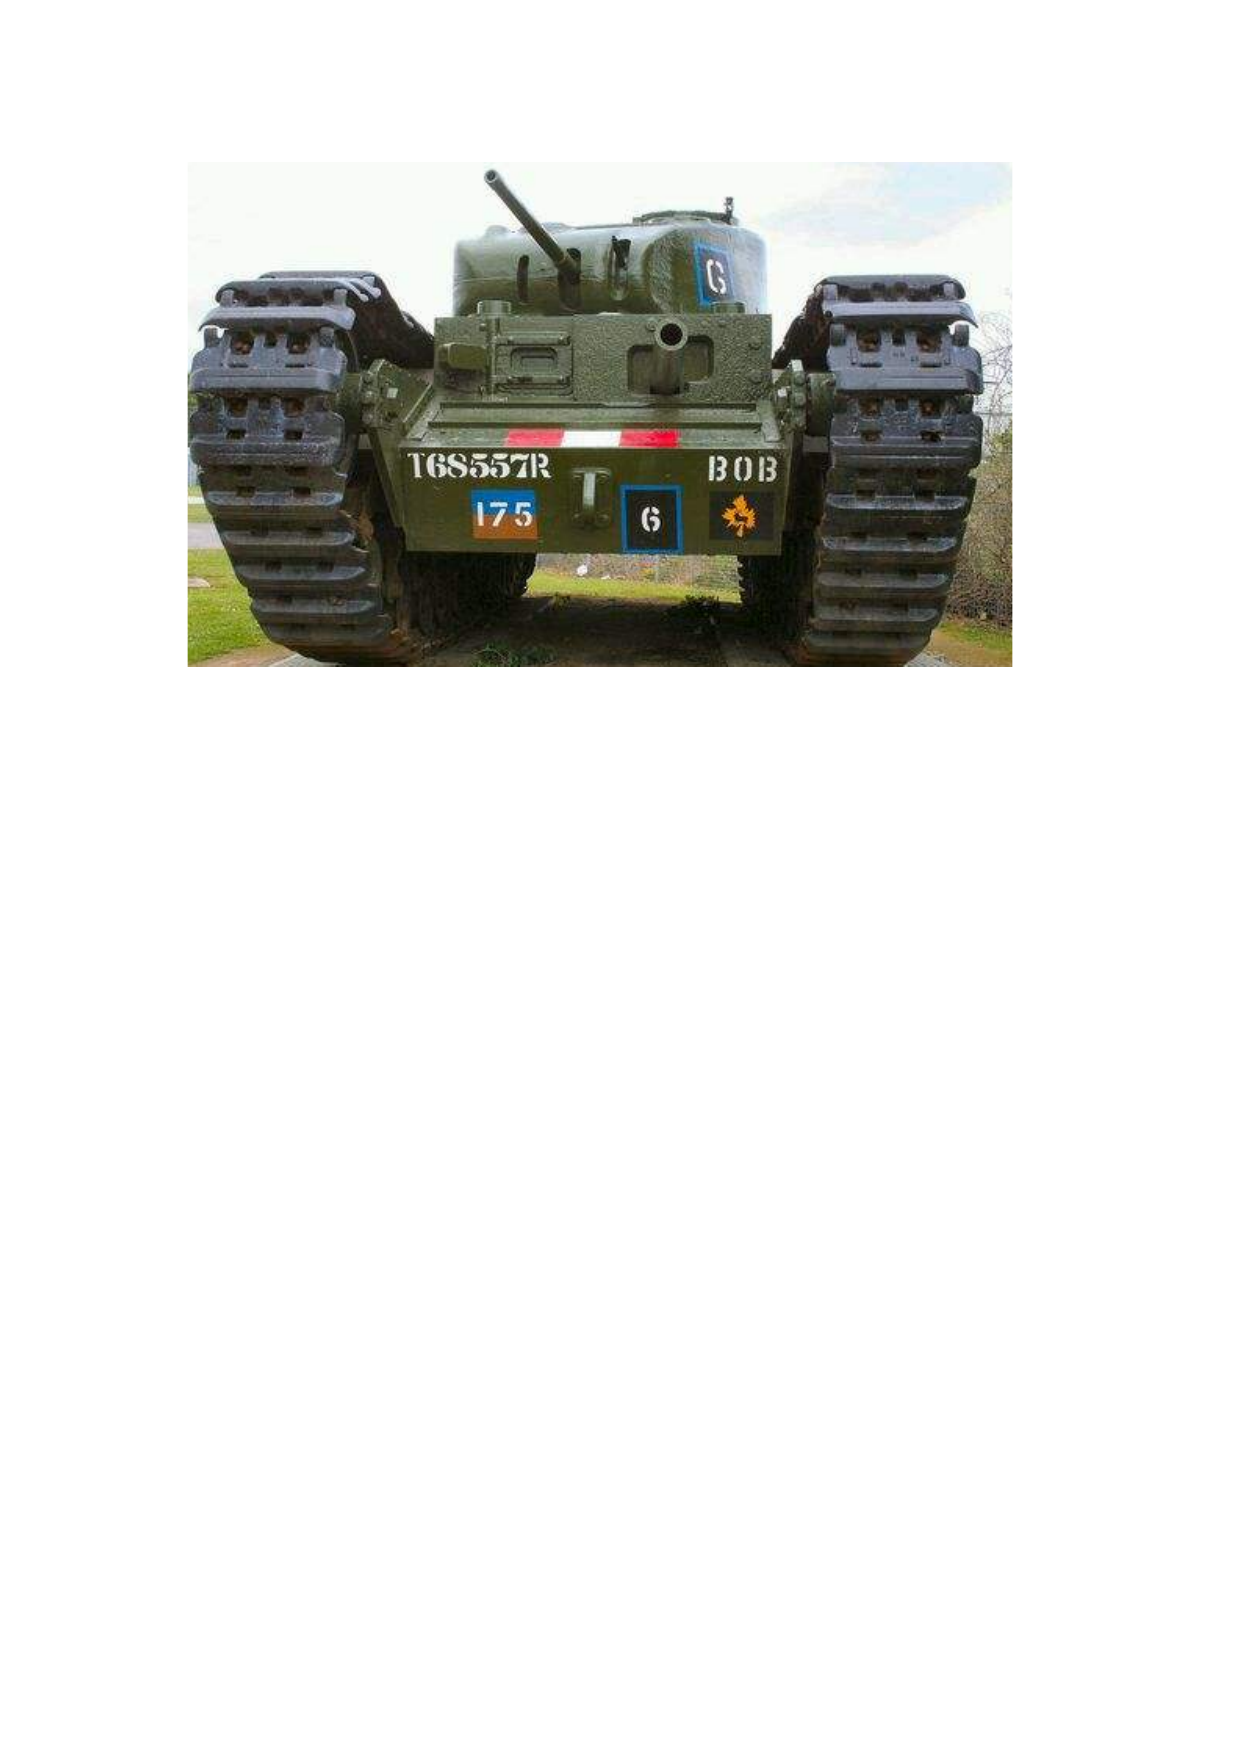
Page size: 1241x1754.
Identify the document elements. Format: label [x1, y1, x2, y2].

picture [187, 162, 1013, 667]
